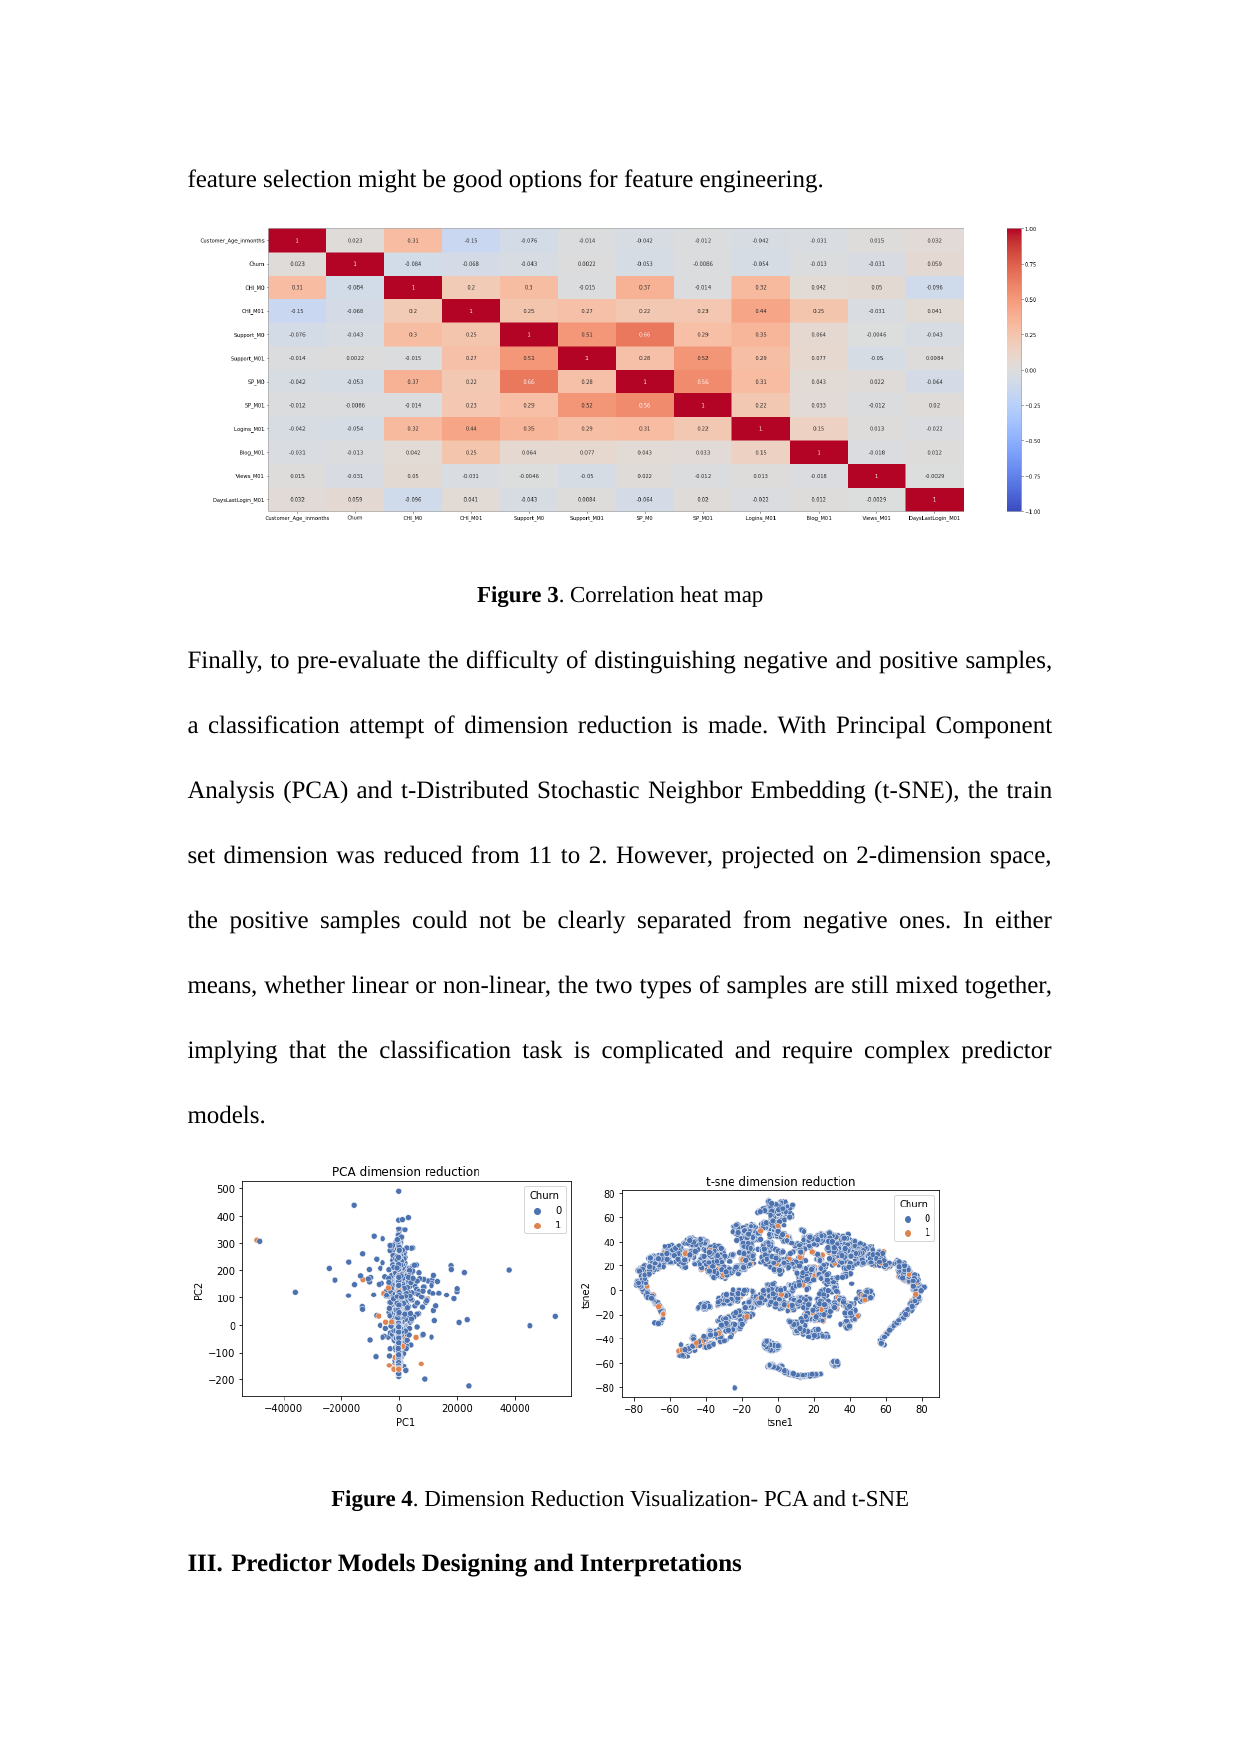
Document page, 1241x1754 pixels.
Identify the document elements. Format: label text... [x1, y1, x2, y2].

text Figure 3. Correlation heat map [187, 578, 1053, 611]
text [187, 162, 1053, 194]
picture [187, 1159, 945, 1433]
text Figure 4. Dimension Reduction Visualization- PCA and t-SNE [187, 1482, 1053, 1514]
text Finally, to pre-evaluate the difficulty of distinguishing negative and positive samples, a classification attempt of dimension reduction is made. With Principal Component Analysis (PCA) and t-Distributed Stochastic Neighbor Embedding (t-SNE), the train set dimension was reduced from 11 to 2. However, projected on 2-dimension space, the positive samples could not be clearly separated from negative ones. In either means, whether linear or non-linear, the two types of samples are still mixed together, implying that the classification task is complicated and require complex predictor models. [187, 643, 1053, 1131]
picture [196, 223, 1044, 524]
list Predictor Models Designing and Interpretations [187, 1547, 1053, 1579]
